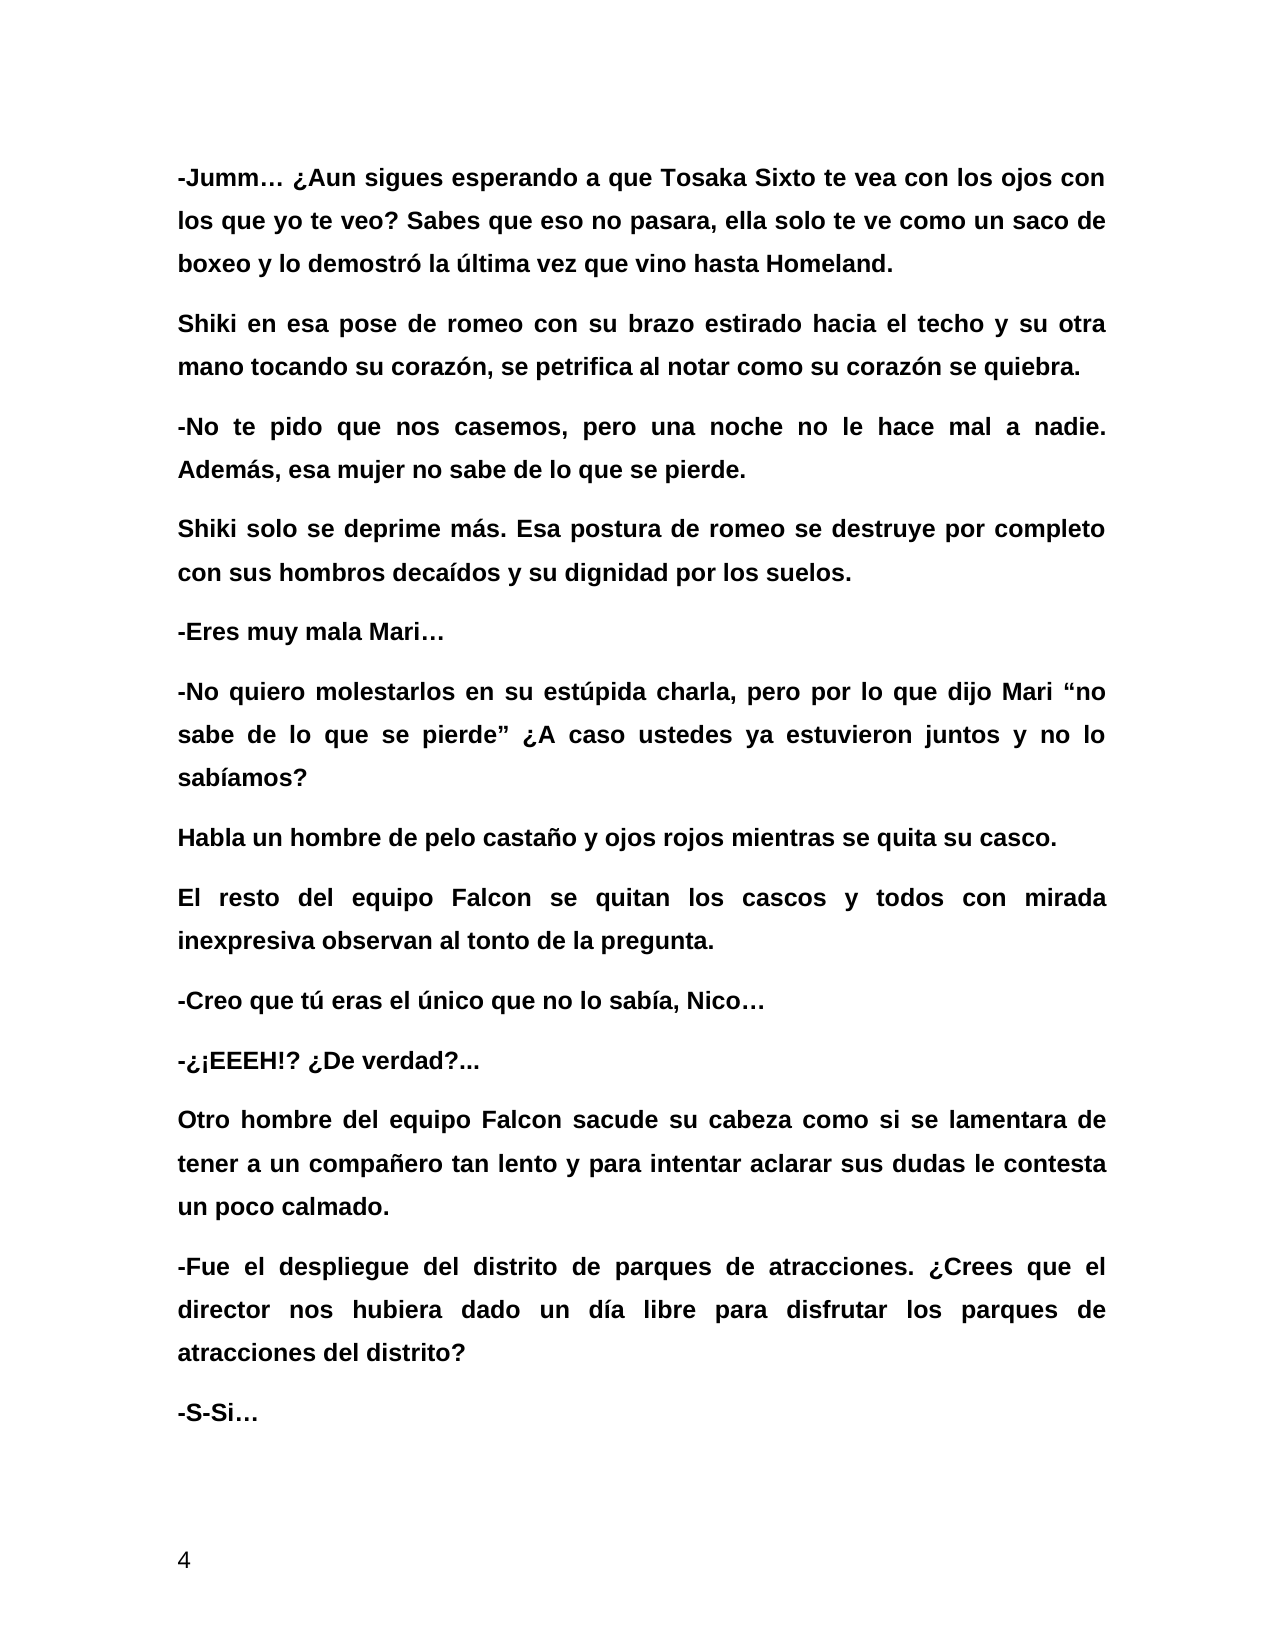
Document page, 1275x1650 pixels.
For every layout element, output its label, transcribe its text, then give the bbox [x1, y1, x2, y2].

text Habla un hombre de pelo castaño y ojos rojos mientras se quita su casco. [177, 823, 1107, 852]
text -S-Si… [177, 1397, 1107, 1426]
text -Fue el despliegue del distrito de parques de atracciones. ¿Crees que el director nos hubiera dado un día libre para disfrutar los parques de atracciones del distrito? [177, 1251, 1107, 1366]
text -No quiero molestarlos en su estúpida charla, pero por lo que dijo Mari “no sabe de lo que se pierde” ¿A caso ustedes ya estuvieron juntos y no lo sabíamos? [177, 677, 1107, 792]
text Shiki en esa pose de romeo con su brazo estirado hacia el techo y su otra mano tocando su corazón, se petrifica al notar como su corazón se quiebra. [177, 308, 1107, 380]
text Otro hombre del equipo Falcon sacude su cabeza como si se lamentara de tener a un compañero tan lento y para intentar aclarar sus dudas le contesta un poco calmado. [177, 1105, 1107, 1220]
text El resto del equipo Falcon se quitan los cascos y todos con mirada inexpresiva observan al tonto de la pregunta. [177, 883, 1107, 955]
text -Creo que tú eras el único que no lo sabía, Nico… [177, 986, 1107, 1014]
text -Jumm… ¿Aun sigues esperando a que Tosaka Sixto te vea con los ojos con los que yo te veo? Sabes que eso no pasara, ella solo te ve como un saco de boxeo y lo demostró la última vez que vino hasta Homeland. [177, 162, 1107, 277]
text -No te pido que nos casemos, pero una noche no le hace mal a nadie. Además, esa mujer no sabe de lo que se pierde. [177, 411, 1107, 483]
text -¿¡EEEH!? ¿De verdad?... [177, 1046, 1107, 1074]
text Shiki solo se deprime más. Esa postura de romeo se destruye por completo con sus hombros decaídos y su dignidad por los suelos. [177, 514, 1107, 586]
text -Eres muy mala Mari… [177, 617, 1107, 646]
